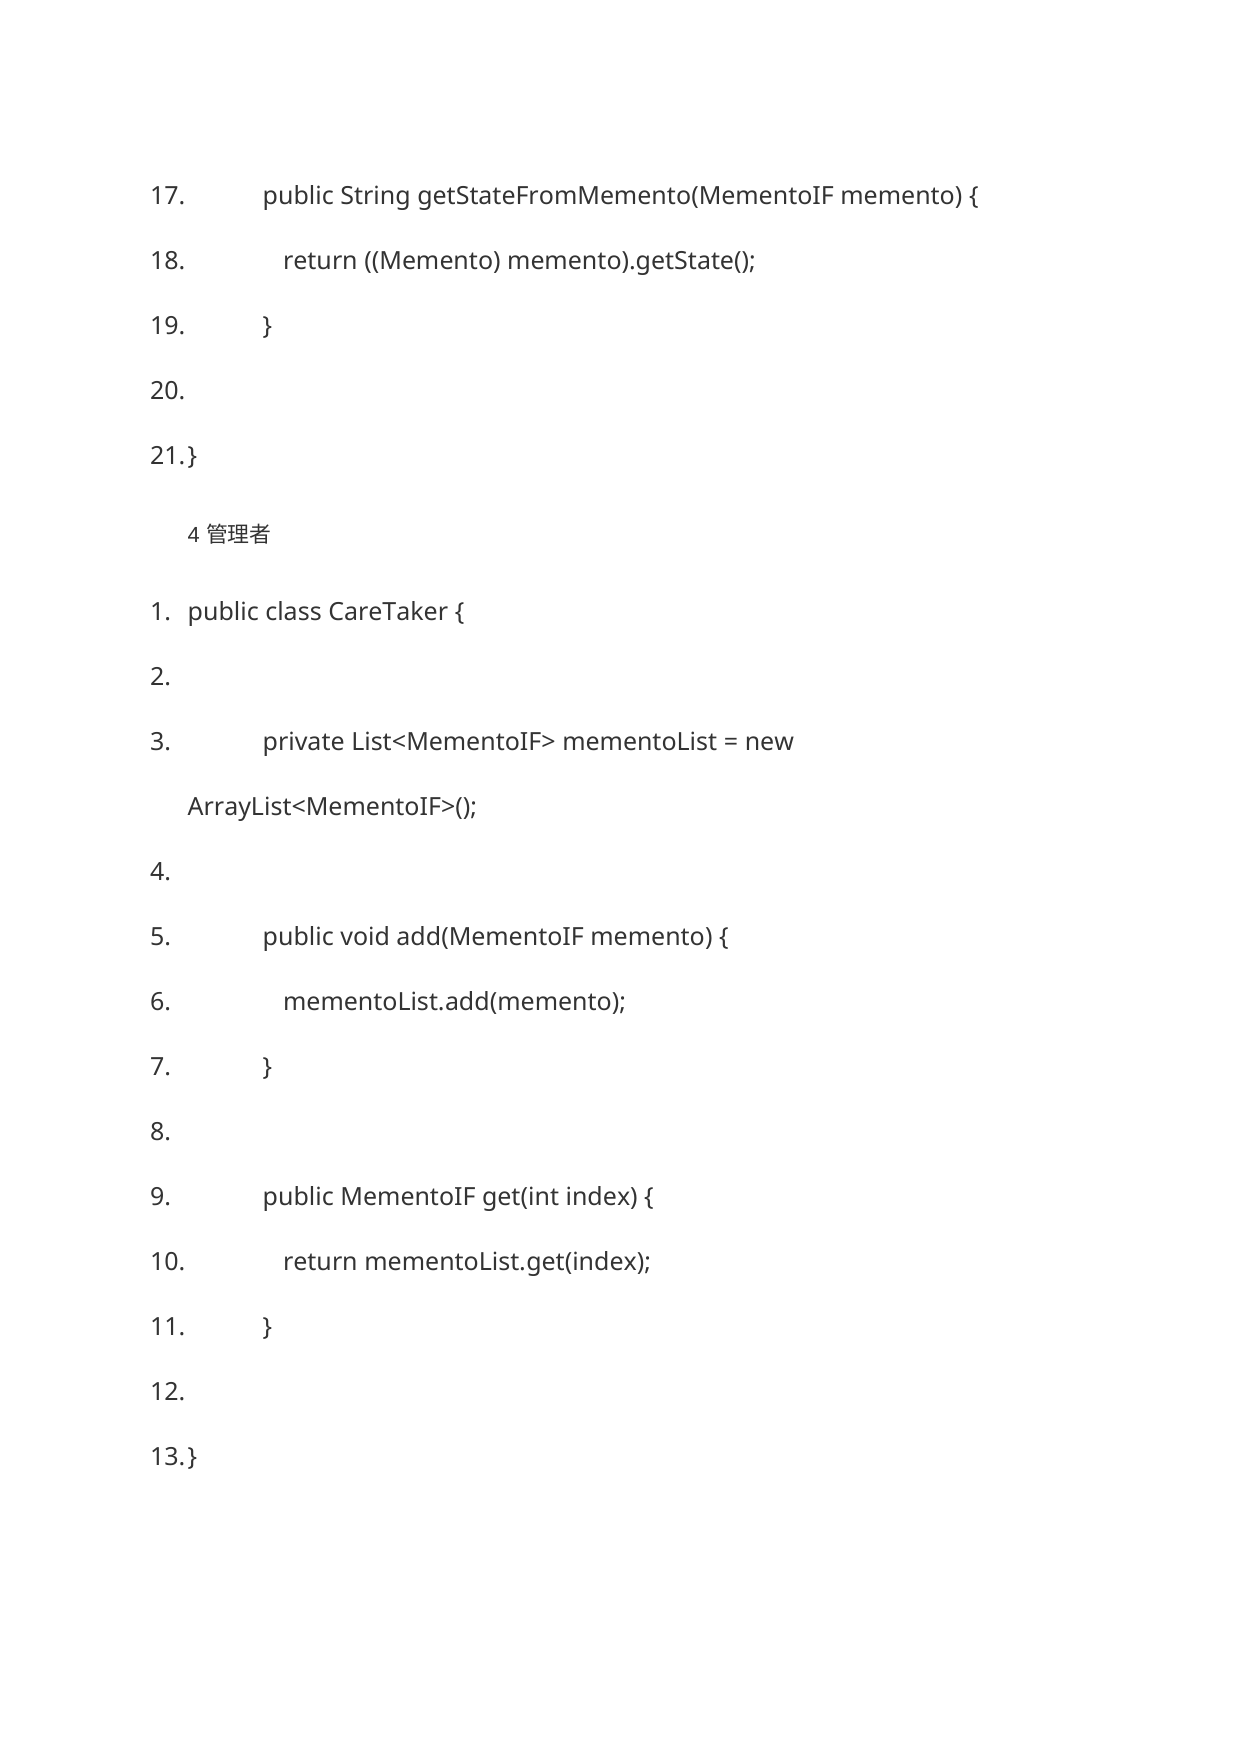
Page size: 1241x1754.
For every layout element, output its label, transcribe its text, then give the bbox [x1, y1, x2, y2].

text 4 管理者 [187, 516, 1053, 549]
list private List<MementoIF> mementoList = new ArrayList<MementoIF>(); [150, 708, 1053, 838]
list } [150, 1033, 1053, 1098]
list } [150, 1423, 1053, 1488]
list public class CareTaker { [150, 578, 1053, 643]
list public String getStateFromMemento(MementoIF memento) { [150, 162, 1053, 227]
list public void add(MementoIF memento) { [150, 903, 1053, 968]
list return ((Memento) memento).getState(); [150, 227, 1053, 292]
list public MementoIF get(int index) { [150, 1163, 1053, 1228]
list return mementoList.get(index); [150, 1228, 1053, 1293]
list mementoList.add(memento); [150, 968, 1053, 1033]
list } [150, 1293, 1053, 1358]
list } [150, 292, 1053, 357]
list } [150, 422, 1053, 487]
